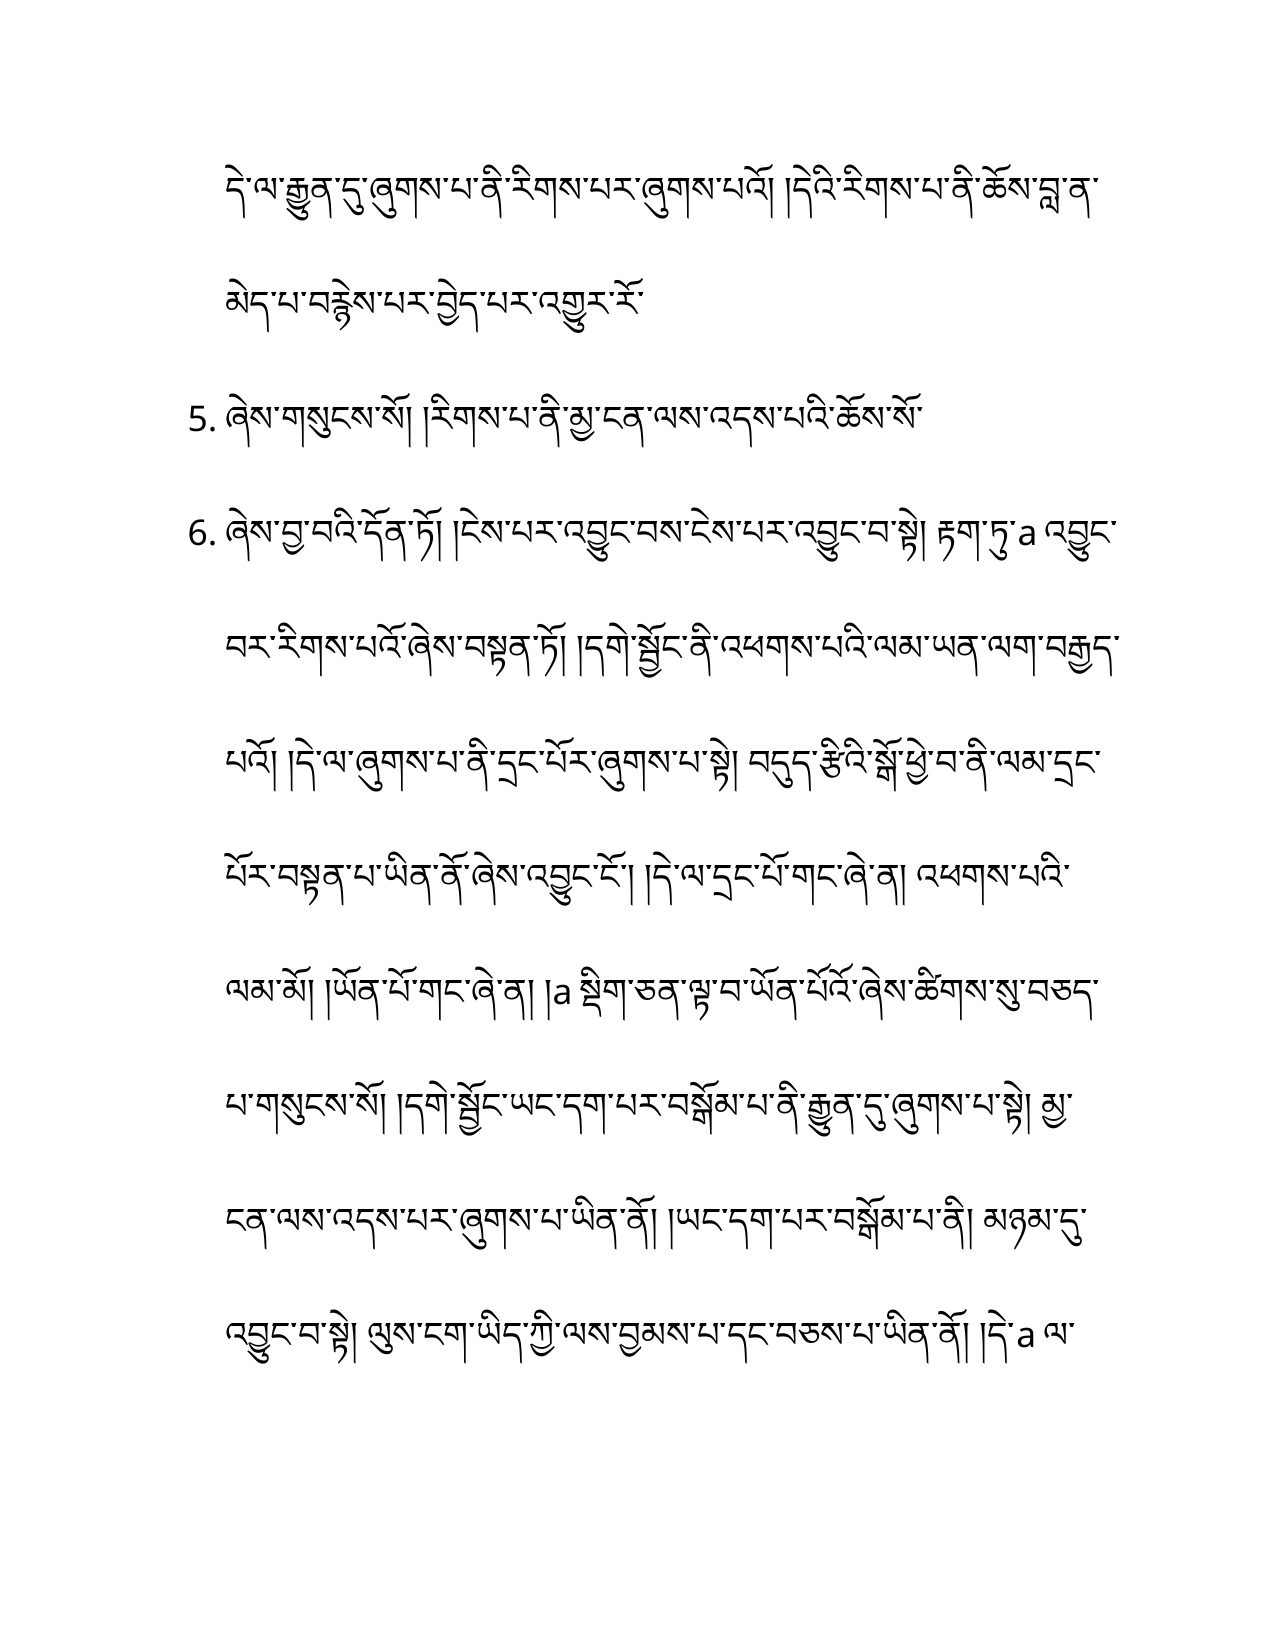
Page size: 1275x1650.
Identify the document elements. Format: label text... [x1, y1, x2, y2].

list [187, 494, 1125, 1396]
list ཞེས་གསུངས་སོ། །རིགས་པ་ནི་མྱ་ངན་ལས་འདས་པའི་ཆོས་སོ་ [187, 379, 1125, 479]
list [187, 150, 1125, 364]
